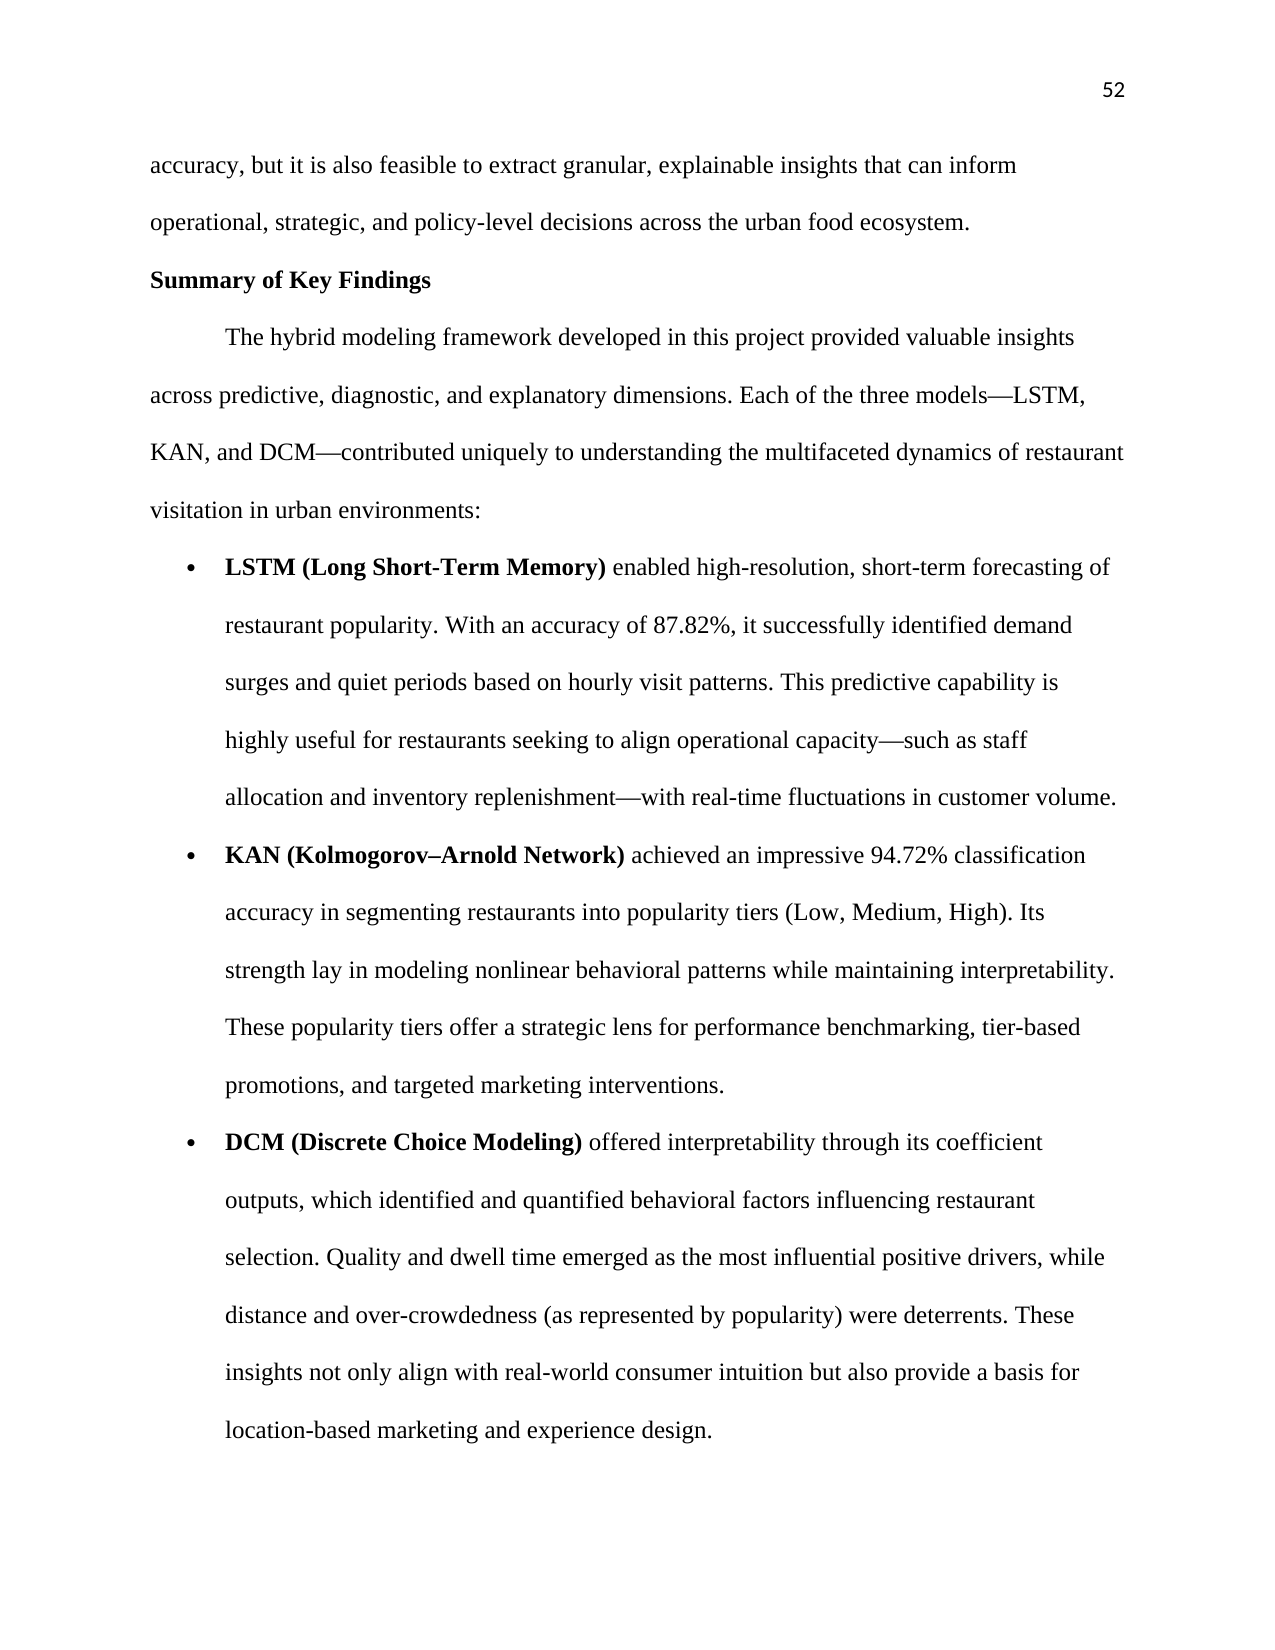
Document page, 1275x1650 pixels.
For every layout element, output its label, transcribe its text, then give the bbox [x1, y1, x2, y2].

text Summary of Key Findings [150, 265, 1125, 294]
text The hybrid modeling framework developed in this project provided valuable insights across predictive, diagnostic, and explanatory dimensions. Each of the three models—LSTM, KAN, and DCM—contributed uniquely to understanding the multifaceted dynamics of restaurant visitation in urban environments: [150, 322, 1125, 524]
list LSTM (Long Short-Term Memory) enabled high-resolution, short-term forecasting of restaurant popularity. With an accuracy of 87.82%, it successfully identified demand surges and quiet periods based on hourly visit patterns. This predictive capability is highly useful for restaurants seeking to align operational capacity—such as staff allocation and inventory replenishment—with real-time fluctuations in customer volume. [187, 552, 1125, 811]
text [150, 150, 1125, 236]
list DCM (Discrete Choice Modeling) offered interpretability through its coefficient outputs, which identified and quantified behavioral factors influencing restaurant selection. Quality and dwell time emerged as the most influential positive drivers, while distance and over-crowdedness (as represented by popularity) were deterrents. These insights not only align with real-world consumer intuition but also provide a basis for location-based marketing and experience design. [187, 1127, 1125, 1444]
list KAN (Kolmogorov–Arnold Network) achieved an impressive 94.72% classification accuracy in segmenting restaurants into popularity tiers (Low, Medium, High). Its strength lay in modeling nonlinear behavioral patterns while maintaining interpretability. These popularity tiers offer a strategic lens for performance benchmarking, tier-based promotions, and targeted marketing interventions. [187, 840, 1125, 1099]
